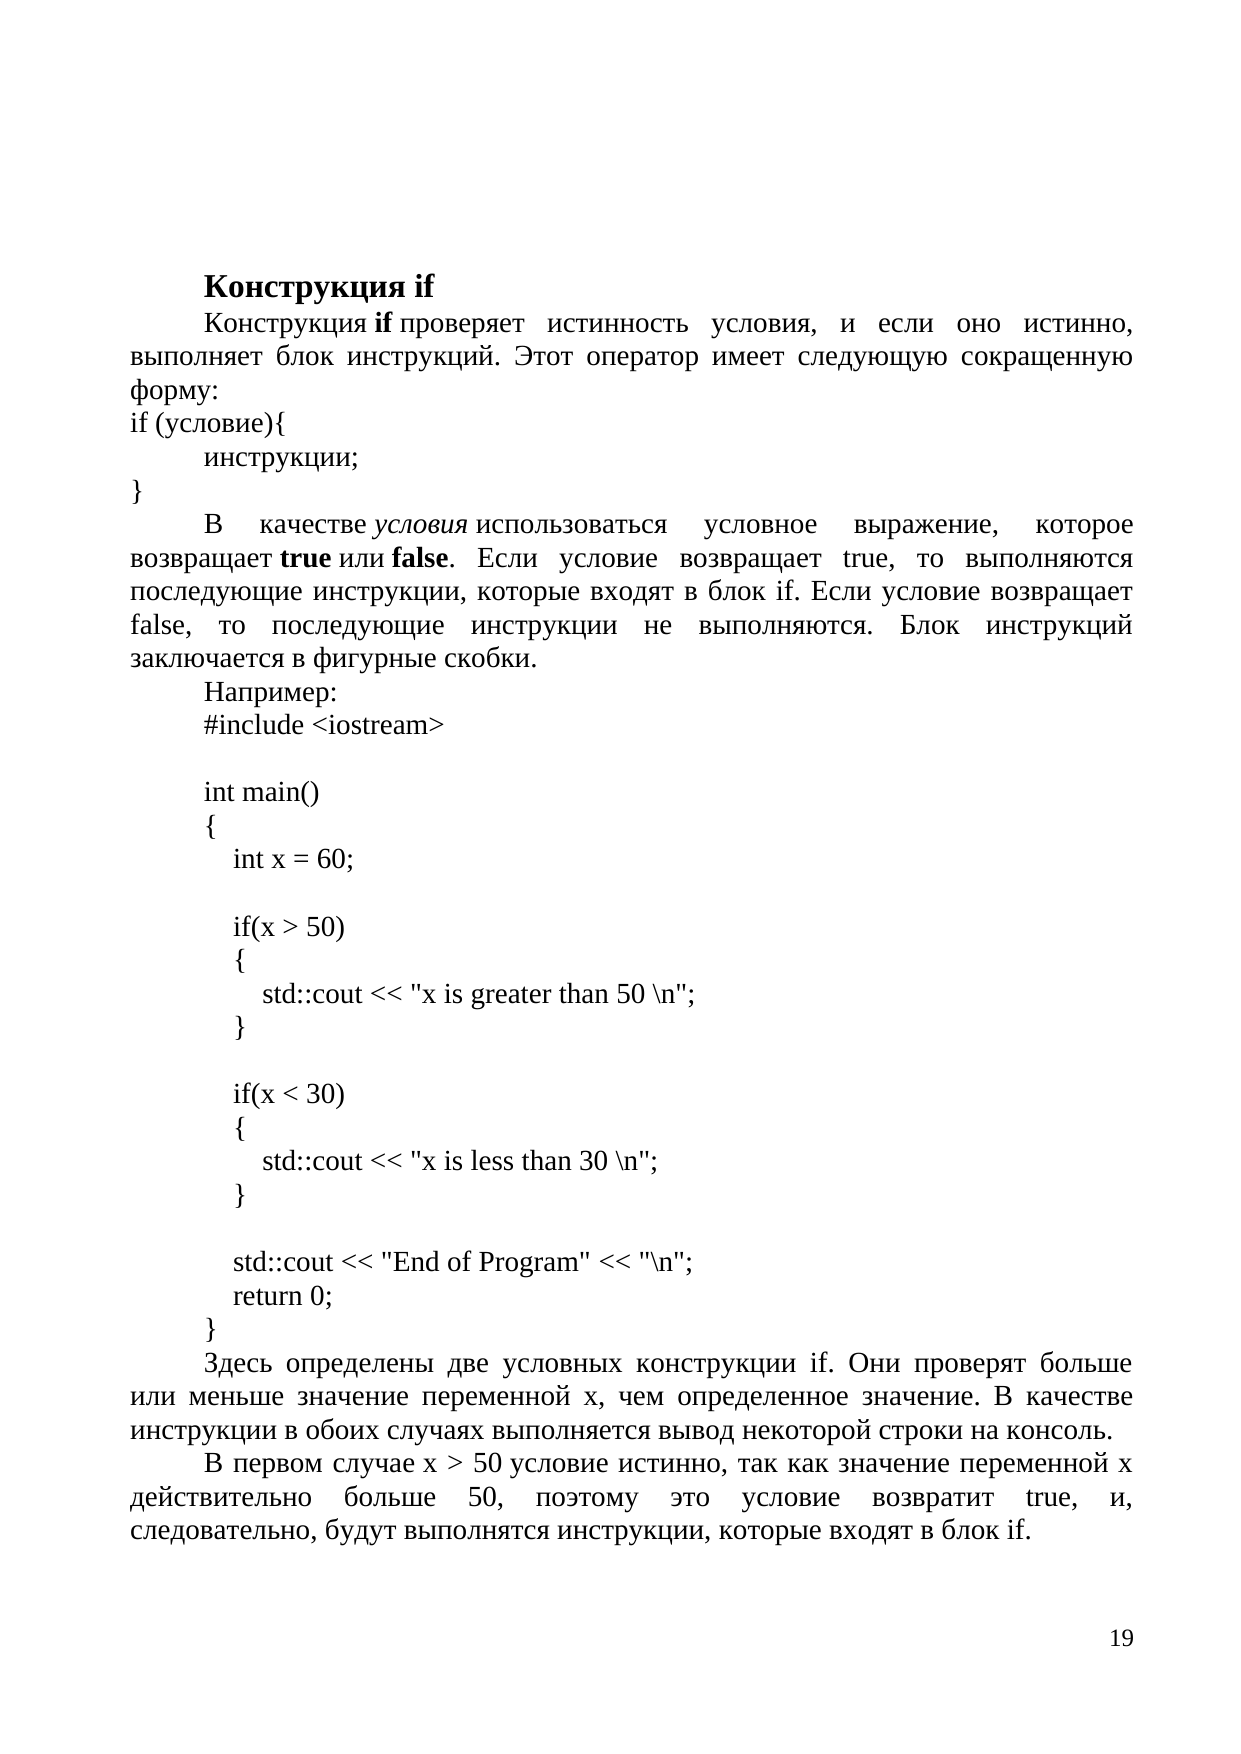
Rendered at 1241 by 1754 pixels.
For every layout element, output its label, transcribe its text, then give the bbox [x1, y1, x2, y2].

text std::cout << "x is greater than 50 \n"; [130, 976, 1134, 1009]
text int x = 60; [130, 842, 1134, 875]
text std::cout << "End of Program" << "\n"; [130, 1244, 1134, 1278]
text инструкции; [130, 439, 1134, 473]
text int main() [130, 774, 1134, 808]
text Конструкция if проверяет истинность условия, и если оно истинно, выполняет блок инструкций. Этот оператор имеет следующую сокращенную форму: [130, 305, 1134, 406]
text } [130, 1009, 1134, 1043]
text } [130, 1311, 1134, 1345]
text #include <iostream> [130, 707, 1134, 741]
text { [130, 808, 1134, 842]
text std::cout << "x is less than 30 \n"; [130, 1143, 1134, 1177]
text В первом случае x > 50 условие истинно, так как значение переменной x действительно больше 50, поэтому это условие возвратит true, и, следовательно, будут выполнятся инструкции, которые входят в блок if. [130, 1445, 1134, 1546]
text Например: [130, 674, 1134, 707]
text } [130, 473, 1134, 506]
text return 0; [130, 1278, 1134, 1311]
text if(x > 50) [130, 909, 1134, 942]
text { [130, 942, 1134, 976]
text В качестве условия использоваться условное выражение, которое возвращает true или false. Если условие возвращает true, то выполняются последующие инструкции, которые входят в блок if. Если условие возвращает false, то последующие инструкции не выполняются. Блок инструкций заключается в фигурные скобки. [130, 506, 1134, 674]
text Конструкция if [130, 267, 1134, 305]
text } [130, 1177, 1134, 1211]
text if(x < 30) [130, 1076, 1134, 1110]
text { [130, 1110, 1134, 1143]
text Здесь определены две условных конструкции if. Они проверят больше или меньше значение переменной x, чем определенное значение. В качестве инструкции в обоих случаях выполняется вывод некоторой строки на консоль. [130, 1345, 1134, 1445]
text if (условие){ [130, 406, 1134, 439]
